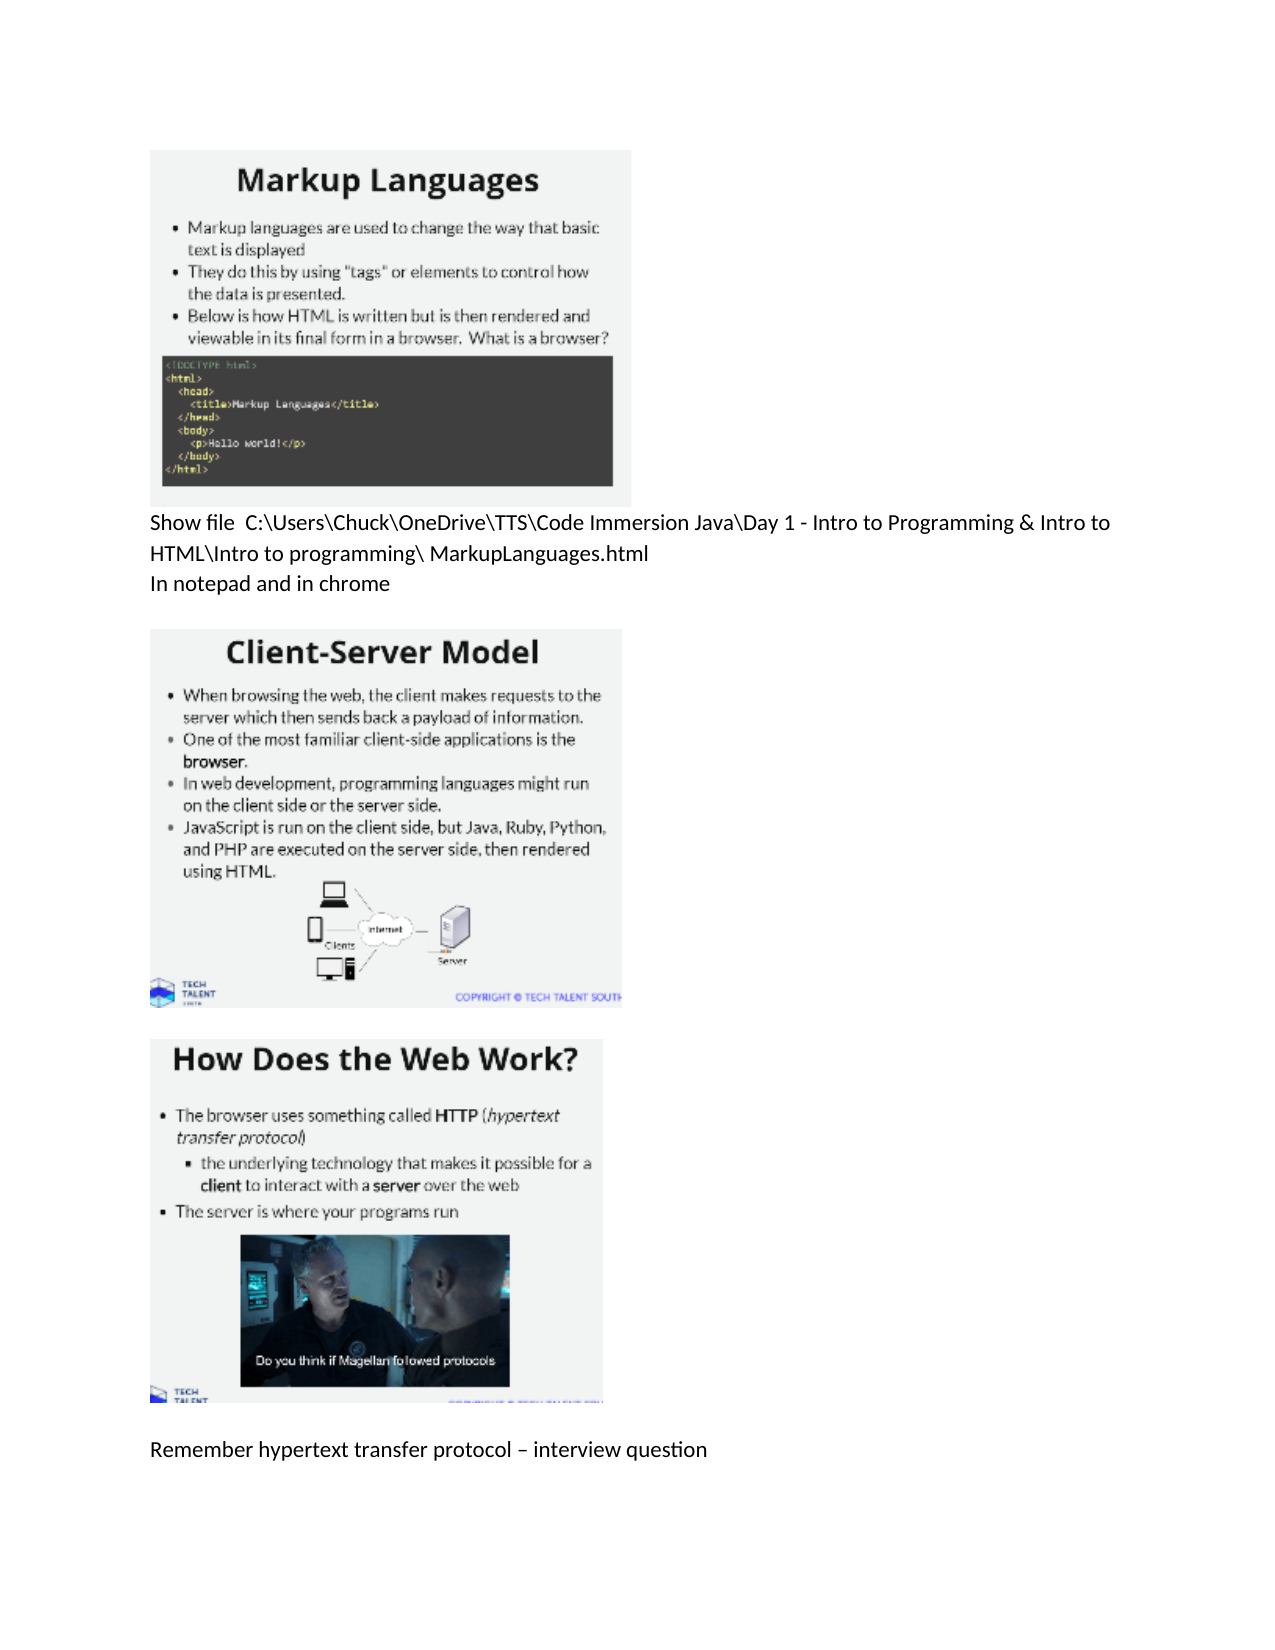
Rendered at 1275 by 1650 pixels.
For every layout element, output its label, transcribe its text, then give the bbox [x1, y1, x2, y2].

picture [150, 629, 622, 1008]
picture [150, 1039, 604, 1403]
text Show file C:\Users\Chuck\OneDrive\TTS\Code Immersion Java\Day 1 - Intro to Programming & Intro to HTML\Intro to programming\ MarkupLanguages.html [150, 508, 1125, 567]
text Remember hypertext transfer protocol – interview question [150, 1435, 1125, 1463]
picture [150, 150, 632, 507]
text In notepad and in chrome [150, 569, 1125, 597]
